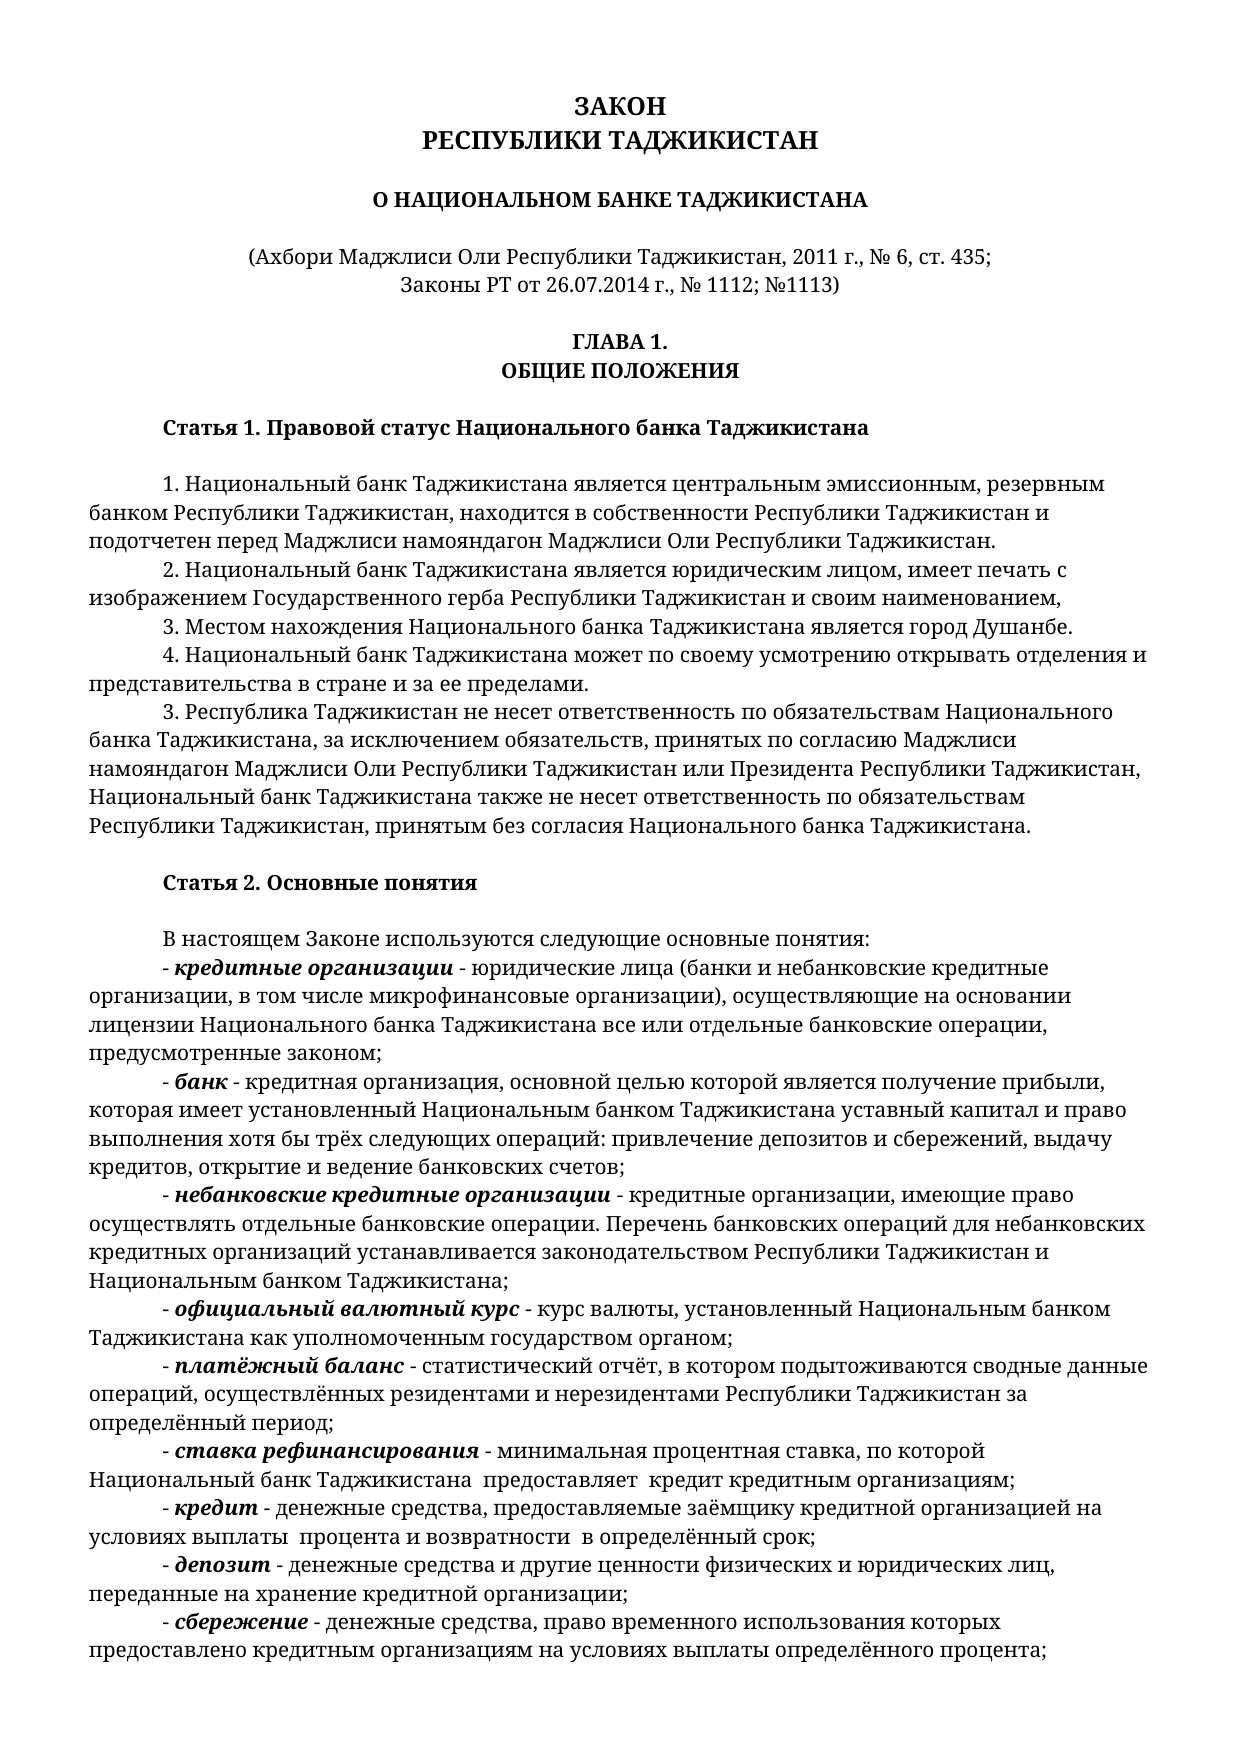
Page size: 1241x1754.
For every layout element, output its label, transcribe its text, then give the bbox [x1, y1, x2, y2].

text 3. Республика Таджикистан не несет ответственность по обязательствам Национального банка Таджикистана, за исключением обязательств, принятых по согласию Маджлиси намояндагон Маджлиси Оли Республики Таджикистан или Президента Республики Таджикистан, Национальный банк Таджикистана также не несет ответственность по обязательствам Республики Таджикистан, принятым без согласия Национального банка Таджикистана. [89, 697, 1152, 839]
text ГЛАВА 1. [89, 327, 1152, 356]
text - кредитные организации - юридические лица (банки и небанковские кредитные организации, в том числе микрофинансовые организации), осуществляющие на основании лицензии Национального банка Таджикистана все или отдельные банковские операции, предусмотренные законом; [89, 953, 1152, 1067]
text Статья 2. Основные понятия [89, 868, 1152, 896]
text - сбережение - денежные средства, право временного использования которых предоставлено кредитным организациям на условиях выплаты определённого процента; [89, 1607, 1152, 1664]
text - платёжный баланс - статистический отчёт, в котором подытоживаются сводные данные операций, осуществлённых резидентами и нерезидентами Республики Таджикистан за определённый период; [89, 1351, 1152, 1436]
text - банк - кредитная организация, основной целью которой является получение прибыли, которая имеет установленный Национальным банком Таджикистана уставный капитал и право выполнения хотя бы трёх следующих операций: привлечение депозитов и сбережений, выдачу кредитов, открытие и ведение банковских счетов; [89, 1067, 1152, 1181]
text РЕСПУБЛИКИ ТАДЖИКИСТАН [89, 123, 1152, 157]
text 3. Местом нахождения Национального банка Таджикистана является город Душанбе. [89, 612, 1152, 640]
text - депозит - денежные средства и другие ценности физических и юридических лиц, переданные на хранение кредитной организации; [89, 1550, 1152, 1607]
text Законы РТ от 26.07.2014 г., № 1112; №1113) [89, 271, 1152, 299]
text ЗАКОН [89, 89, 1152, 123]
text Статья 1. Правовой статус Национального банка Таджикистана [89, 413, 1152, 441]
text (Ахбори Маджлиси Оли Республики Таджикистан, ., № 6, ст. 435; [89, 242, 1152, 271]
text - ставка рефинансирования - минимальная процентная ставка, по которой Национальный банк Таджикистана предоставляет кредит кредитным организациям; [89, 1436, 1152, 1493]
text 4. Национальный банк Таджикистана может по своему усмотрению открывать отделения и представительства в стране и за ее пределами. [89, 640, 1152, 697]
text - кредит - денежные средства, предоставляемые заёмщику кредитной организацией на условиях выплаты процента и возвратности в определённый срок; [89, 1493, 1152, 1550]
text 1. Национальный банк Таджикистана является центральным эмиссионным, резервным банком Республики Таджикистан, находится в собственности Республики Таджикистан и подотчетен перед Маджлиси намояндагон Маджлиси Оли Республики Таджикистан. [89, 469, 1152, 555]
text 2. Национальный банк Таджикистана является юридическим лицом, имеет печать с изображением Государственного герба Республики Таджикистан и своим наименованием, [89, 555, 1152, 612]
text - официальный валютный курс - курс валюты, установленный Национальным банком Таджикистана как уполномоченным государством органом; [89, 1294, 1152, 1351]
text - небанковские кредитные организации - кредитные организации, имеющие право осуществлять отдельные банковские операции. Перечень банковских операций для небанковских кредитных организаций устанавливается законодательством Республики Таджикистан и Национальным банком Таджикистана; [89, 1181, 1152, 1294]
text ОБЩИЕ ПОЛОЖЕНИЯ [89, 356, 1152, 384]
text В настоящем Законе используются следующие основные понятия: [89, 924, 1152, 953]
text О НАЦИОНАЛЬНОМ БАНКЕ ТАДЖИКИСТАНА [89, 185, 1152, 214]
